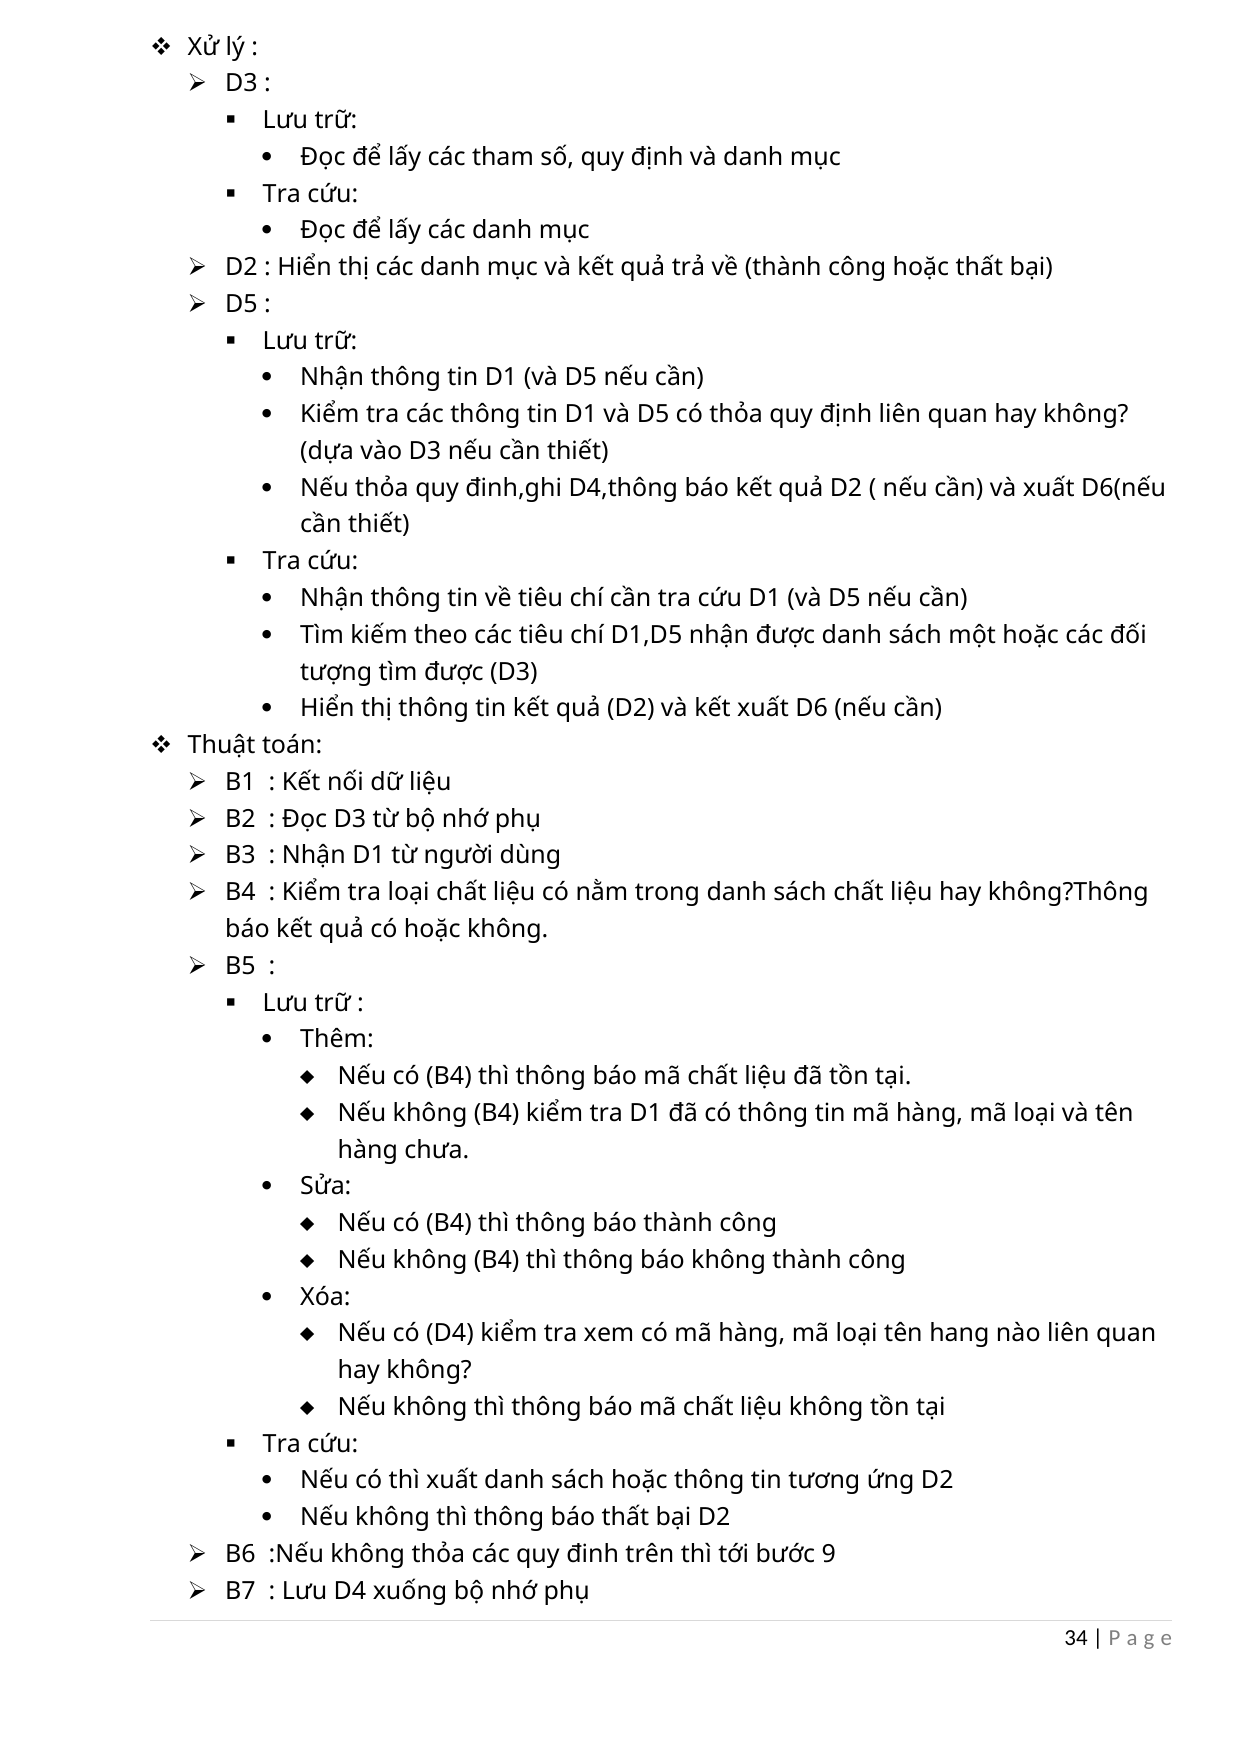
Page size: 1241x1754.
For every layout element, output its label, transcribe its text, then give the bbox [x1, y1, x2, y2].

list Nếu không thì thông báo mã chất liệu không tồn tại [300, 1389, 1172, 1423]
list Nếu có (B4) thì thông báo mã chất liệu đã tồn tại. [300, 1058, 1172, 1092]
list Nhận thông tin về tiêu chí cần tra cứu D1 (và D5 nếu cần) [262, 580, 1172, 614]
list B3 : Nhận D1 từ người dùng [187, 837, 1172, 871]
list Thuật toán: [150, 727, 1172, 761]
list Tra cứu: [225, 1425, 1172, 1459]
list Lưu trữ : [225, 984, 1172, 1018]
list Đọc để lấy các danh mục [262, 212, 1172, 246]
list B2 : Đọc D3 từ bộ nhớ phụ [187, 800, 1172, 834]
list Tra cứu: [225, 175, 1172, 209]
list D2 : Hiển thị các danh mục và kết quả trả về (thành công hoặc thất bại) [187, 249, 1172, 283]
list Lưu trữ: [225, 102, 1172, 136]
list Thêm: [262, 1021, 1172, 1055]
list Tìm kiếm theo các tiêu chí D1,D5 nhận được danh sách một hoặc các đối tượng tìm được (D3) [262, 616, 1172, 687]
list B6 :Nếu không thỏa các quy đinh trên thì tới bước 9 [187, 1536, 1172, 1570]
list Hiển thị thông tin kết quả (D2) và kết xuất D6 (nếu cần) [262, 690, 1172, 724]
list Nếu có thì xuất danh sách hoặc thông tin tương ứng D2 [262, 1462, 1172, 1496]
list Nếu có (B4) thì thông báo thành công [300, 1205, 1172, 1239]
list Lưu trữ: [225, 322, 1172, 356]
list D5 : [187, 286, 1172, 319]
list Xử lý : [150, 28, 1172, 62]
list D3 : [187, 65, 1172, 99]
list Đọc để lấy các tham số, quy định và danh mục [262, 138, 1172, 172]
list Tra cứu: [225, 543, 1172, 577]
list B7 : Lưu D4 xuống bộ nhớ phụ [187, 1572, 1172, 1607]
list Sửa: [262, 1168, 1172, 1202]
list Nếu không (B4) kiểm tra D1 đã có thông tin mã hàng, mã loại và tên hàng chưa. [300, 1094, 1172, 1165]
list Nếu không (B4) thì thông báo không thành công [300, 1242, 1172, 1276]
list Kiểm tra các thông tin D1 và D5 có thỏa quy định liên quan hay không?(dựa vào D3 nếu cần thiết) [262, 396, 1172, 467]
list Nếu có (D4) kiểm tra xem có mã hàng, mã loại tên hang nào liên quan hay không? [300, 1315, 1172, 1386]
list B1 : Kết nối dữ liệu [187, 763, 1172, 798]
list Xóa: [262, 1278, 1172, 1312]
list B4 : Kiểm tra loại chất liệu có nằm trong danh sách chất liệu hay không?Thông báo kết quả có hoặc không. [187, 874, 1172, 945]
list Nhận thông tin D1 (và D5 nếu cần) [262, 359, 1172, 393]
list Nếu thỏa quy đinh,ghi D4,thông báo kết quả D2 ( nếu cần) và xuất D6(nếu cần thiết) [262, 469, 1172, 540]
list Nếu không thì thông báo thất bại D2 [262, 1499, 1172, 1533]
list B5 : [187, 947, 1172, 981]
